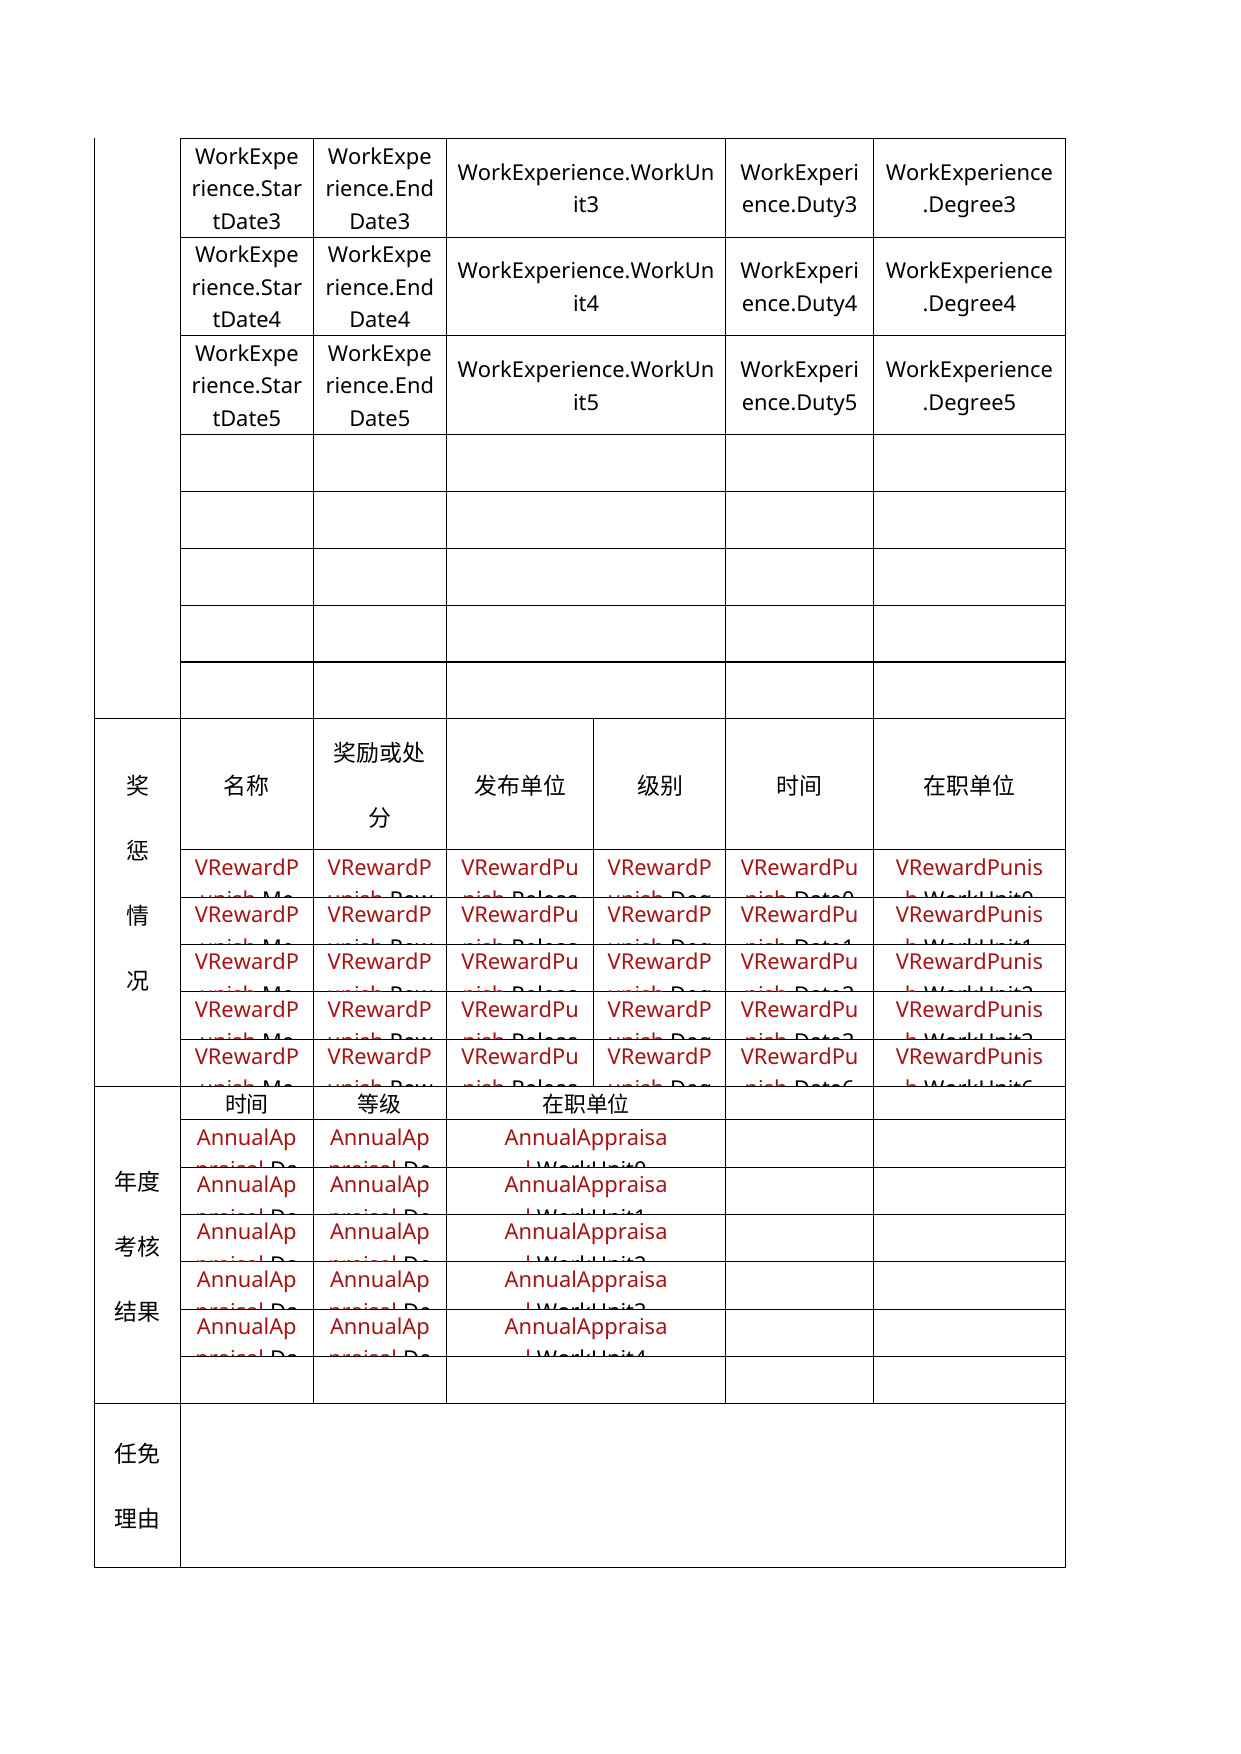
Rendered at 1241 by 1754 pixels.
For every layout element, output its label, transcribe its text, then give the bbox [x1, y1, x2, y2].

table_cell AnnualAppraisal.Date0 [181, 1120, 313, 1167]
table_cell WorkExperience.Duty5 [726, 336, 873, 434]
table_cell WorkExperience.WorkUnit4 [447, 238, 725, 335]
table_cell [874, 492, 1065, 548]
table_cell VRewardPunish.WorkUnit6 [874, 1040, 1065, 1086]
table_cell WorkExperience.Degree3 [874, 139, 1065, 237]
table_cell WorkExperience.EndDate3 [314, 139, 446, 237]
table_cell [726, 492, 873, 548]
table_cell VRewardPunish.Memo1 [181, 898, 313, 944]
table_cell VRewardPunish.Date2 [726, 945, 873, 991]
table_cell [314, 435, 446, 491]
table_cell 年度考核结果 [95, 1087, 180, 1403]
table_cell WorkExperience.StartDate4 [181, 238, 313, 335]
table_cell 在职单位 [874, 719, 1065, 849]
table_cell [447, 1357, 725, 1403]
table_cell WorkExperience.StartDate5 [181, 336, 313, 434]
table_cell [447, 435, 725, 491]
table_cell [726, 1087, 873, 1119]
table_cell 在职单位 [447, 1087, 725, 1119]
table_cell [447, 663, 725, 718]
table_cell [874, 1357, 1065, 1403]
table_cell [726, 1310, 873, 1356]
table_cell [874, 549, 1065, 604]
table_cell WorkExperience.EndDate4 [314, 238, 446, 335]
table_cell AnnualAppraisal.Date1 [181, 1168, 313, 1214]
table_cell VRewardPunish.Degree2 [594, 945, 725, 991]
table_cell WorkExperience.Degree5 [874, 336, 1065, 434]
table_cell 时间 [181, 1087, 313, 1119]
table_cell VRewardPunish.WorkUnit0 [874, 850, 1065, 897]
table_cell [181, 663, 313, 718]
table_cell VRewardPunish.ReleaseUnit1 [447, 898, 593, 944]
table_cell [874, 1310, 1065, 1356]
table_cell VRewardPunish.WorkUnit1 [874, 898, 1065, 944]
table_cell VRewardPunish.ReleaseUnit3 [447, 992, 593, 1038]
table_cell VRewardPunish.Degree3 [594, 992, 725, 1038]
table_cell 任免理由 [95, 1404, 180, 1567]
table_cell VRewardPunish.RewardOrPunish6 [314, 1040, 446, 1086]
table_cell AnnualAppraisal.Date2 [181, 1215, 313, 1261]
table_cell VRewardPunish.Memo0 [181, 850, 313, 897]
table_cell VRewardPunish.ReleaseUnit0 [447, 850, 593, 897]
table_cell WorkExperience.WorkUnit3 [447, 139, 725, 237]
table_cell AnnualAppraisal.WorkUnit1 [447, 1168, 725, 1214]
table_cell VRewardPunish.Memo6 [181, 1040, 313, 1086]
table_cell AnnualAppraisal.WorkUnit4 [447, 1310, 725, 1356]
table_cell [874, 1087, 1065, 1119]
table_cell WorkExperience.WorkUnit5 [447, 336, 725, 434]
table_cell 奖 惩 情 况 [95, 719, 180, 1086]
table_cell 时间 [726, 719, 873, 849]
table_cell [726, 549, 873, 604]
table_cell [726, 1120, 873, 1167]
table_cell WorkExperience.Duty4 [726, 238, 873, 335]
table_cell WorkExperience.EndDate5 [314, 336, 446, 434]
table_cell [726, 1168, 873, 1214]
table_cell 名称 [181, 719, 313, 849]
table_cell [874, 606, 1065, 661]
table_cell AnnualAppraisal.Date4 [181, 1310, 313, 1356]
table_cell VRewardPunish.RewardOrPunish2 [314, 945, 446, 991]
table_cell [314, 492, 446, 548]
table_cell [181, 435, 313, 491]
table_cell WorkExperience.StartDate3 [181, 139, 313, 237]
table_cell [181, 1404, 1065, 1567]
table_cell VRewardPunish.Memo2 [181, 945, 313, 991]
table_cell [181, 492, 313, 548]
table_cell VRewardPunish.Date3 [726, 992, 873, 1038]
table_cell [874, 1262, 1065, 1308]
table_cell VRewardPunish.Degree0 [594, 850, 725, 897]
table_cell [874, 1168, 1065, 1214]
table_cell AnnualAppraisal.WorkUnit3 [447, 1262, 725, 1308]
table_cell VRewardPunish.RewardOrPunish3 [314, 992, 446, 1038]
table_cell 等级 [314, 1087, 446, 1119]
table_cell [726, 1215, 873, 1261]
table_cell 级别 [594, 719, 725, 849]
table_cell [447, 492, 725, 548]
table_cell [181, 549, 313, 604]
table_cell [874, 1215, 1065, 1261]
table_cell AnnualAppraisal.Degree2 [314, 1215, 446, 1261]
table_cell VRewardPunish.RewardOrPunish1 [314, 898, 446, 944]
table_cell [726, 435, 873, 491]
table_cell VRewardPunish.Date6 [726, 1040, 873, 1086]
table_cell [874, 663, 1065, 718]
table_cell [447, 606, 725, 661]
table_cell AnnualAppraisal.WorkUnit0 [447, 1120, 725, 1167]
table_cell [314, 663, 446, 718]
table_cell [181, 1357, 313, 1403]
table_cell AnnualAppraisal.Degree0 [314, 1120, 446, 1167]
table_cell [874, 1120, 1065, 1167]
table_cell VRewardPunish.Degree6 [594, 1040, 725, 1086]
table_cell [874, 435, 1065, 491]
table_cell [726, 1357, 873, 1403]
table_cell VRewardPunish.Date1 [726, 898, 873, 944]
table_cell [181, 606, 313, 661]
table_cell 奖励或处分 [314, 719, 446, 849]
table_cell [726, 606, 873, 661]
table_cell VRewardPunish.Memo3 [181, 992, 313, 1038]
table_cell VRewardPunish.Date0 [726, 850, 873, 897]
table_cell AnnualAppraisal.Date3 [181, 1262, 313, 1308]
table_cell VRewardPunish.RewardOrPunish0 [314, 850, 446, 897]
table_cell VRewardPunish.WorkUnit3 [874, 992, 1065, 1038]
table_cell AnnualAppraisal.Degree3 [314, 1262, 446, 1308]
table_cell [314, 606, 446, 661]
table_cell WorkExperience.Degree4 [874, 238, 1065, 335]
table_cell [726, 1262, 873, 1308]
table_cell VRewardPunish.ReleaseUnit2 [447, 945, 593, 991]
table_cell AnnualAppraisal.Degree4 [314, 1310, 446, 1356]
table_cell 发布单位 [447, 719, 593, 849]
table_cell [314, 549, 446, 604]
table_cell AnnualAppraisal.Degree1 [314, 1168, 446, 1214]
table_cell [314, 1357, 446, 1403]
table_cell AnnualAppraisal.WorkUnit2 [447, 1215, 725, 1261]
table_cell VRewardPunish.WorkUnit2 [874, 945, 1065, 991]
table_cell [447, 549, 725, 604]
table_cell VRewardPunish.ReleaseUnit6 [447, 1040, 593, 1086]
table_cell [726, 663, 873, 718]
table_cell VRewardPunish.Degree1 [594, 898, 725, 944]
table_cell WorkExperience.Duty3 [726, 139, 873, 237]
